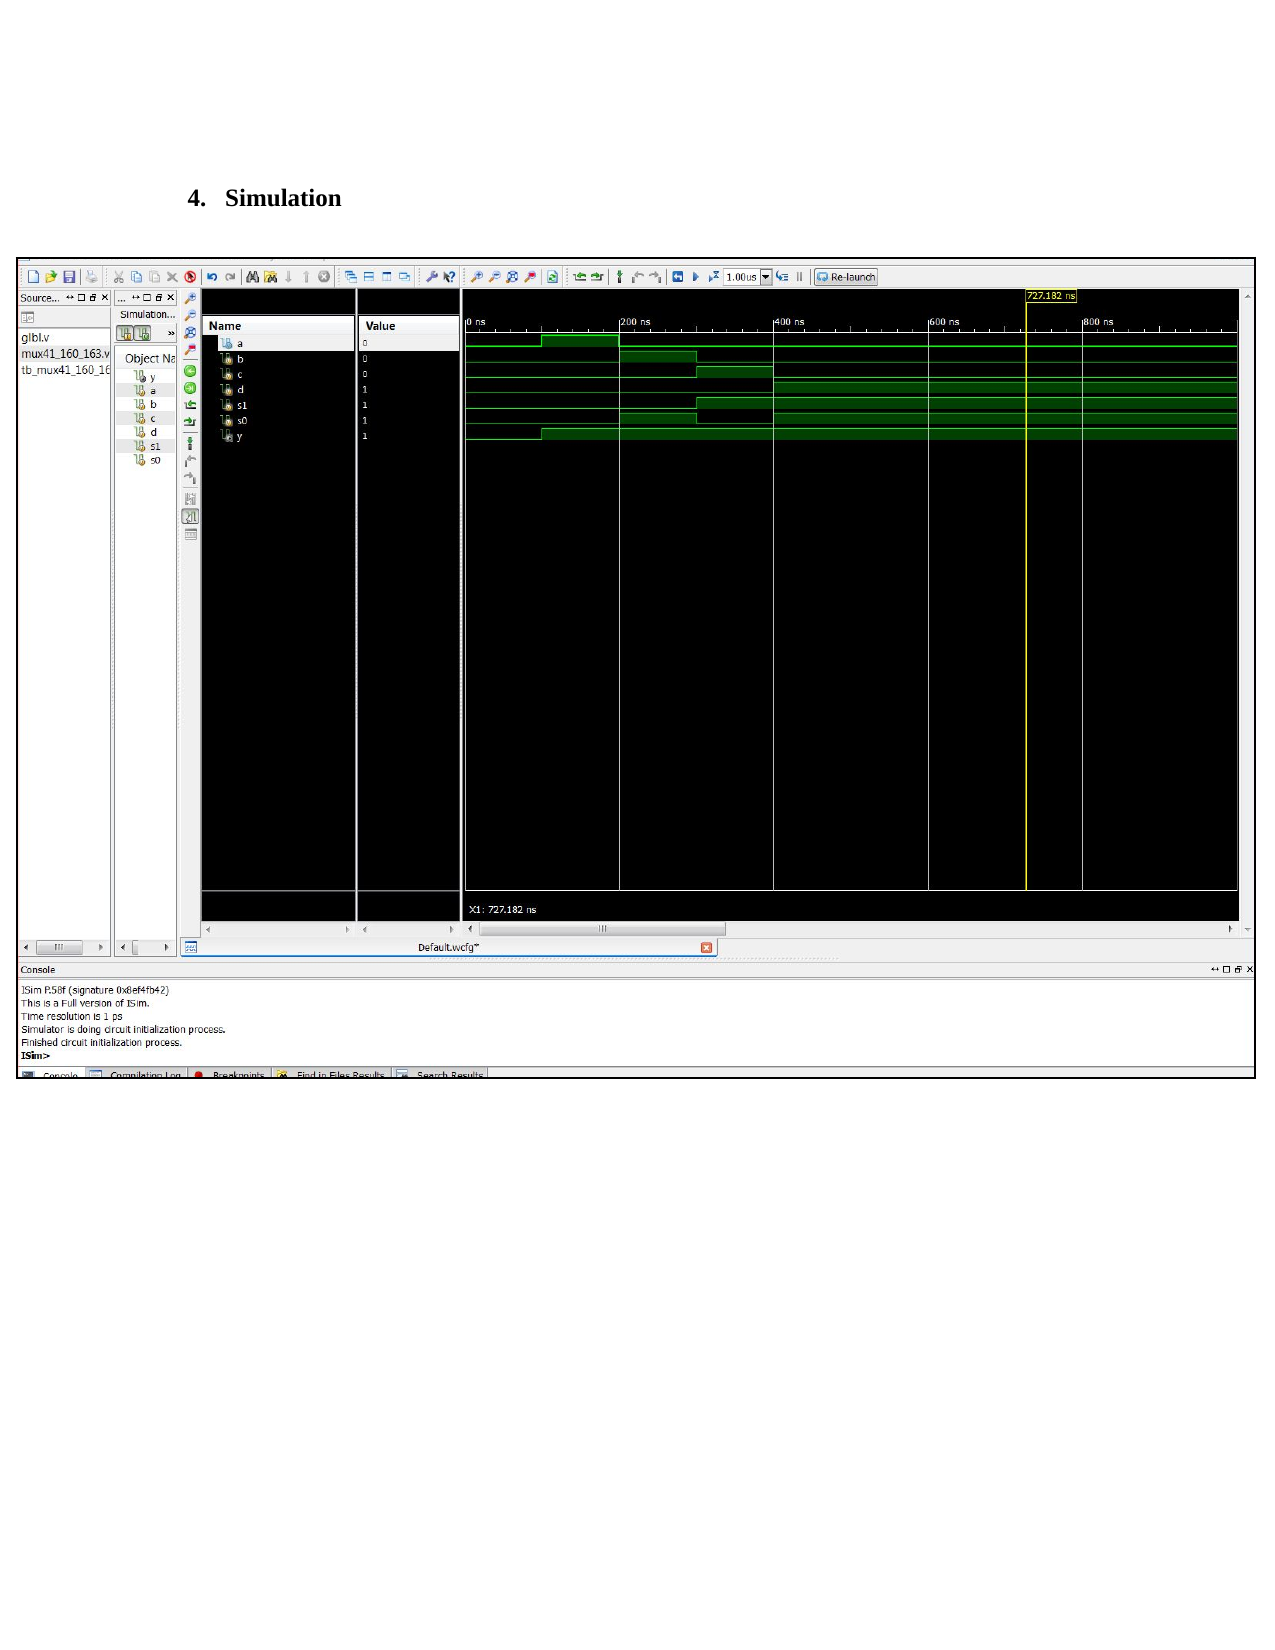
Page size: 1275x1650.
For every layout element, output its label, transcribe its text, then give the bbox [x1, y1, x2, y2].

list Simulation [187, 183, 1125, 212]
picture [18, 259, 1254, 1077]
